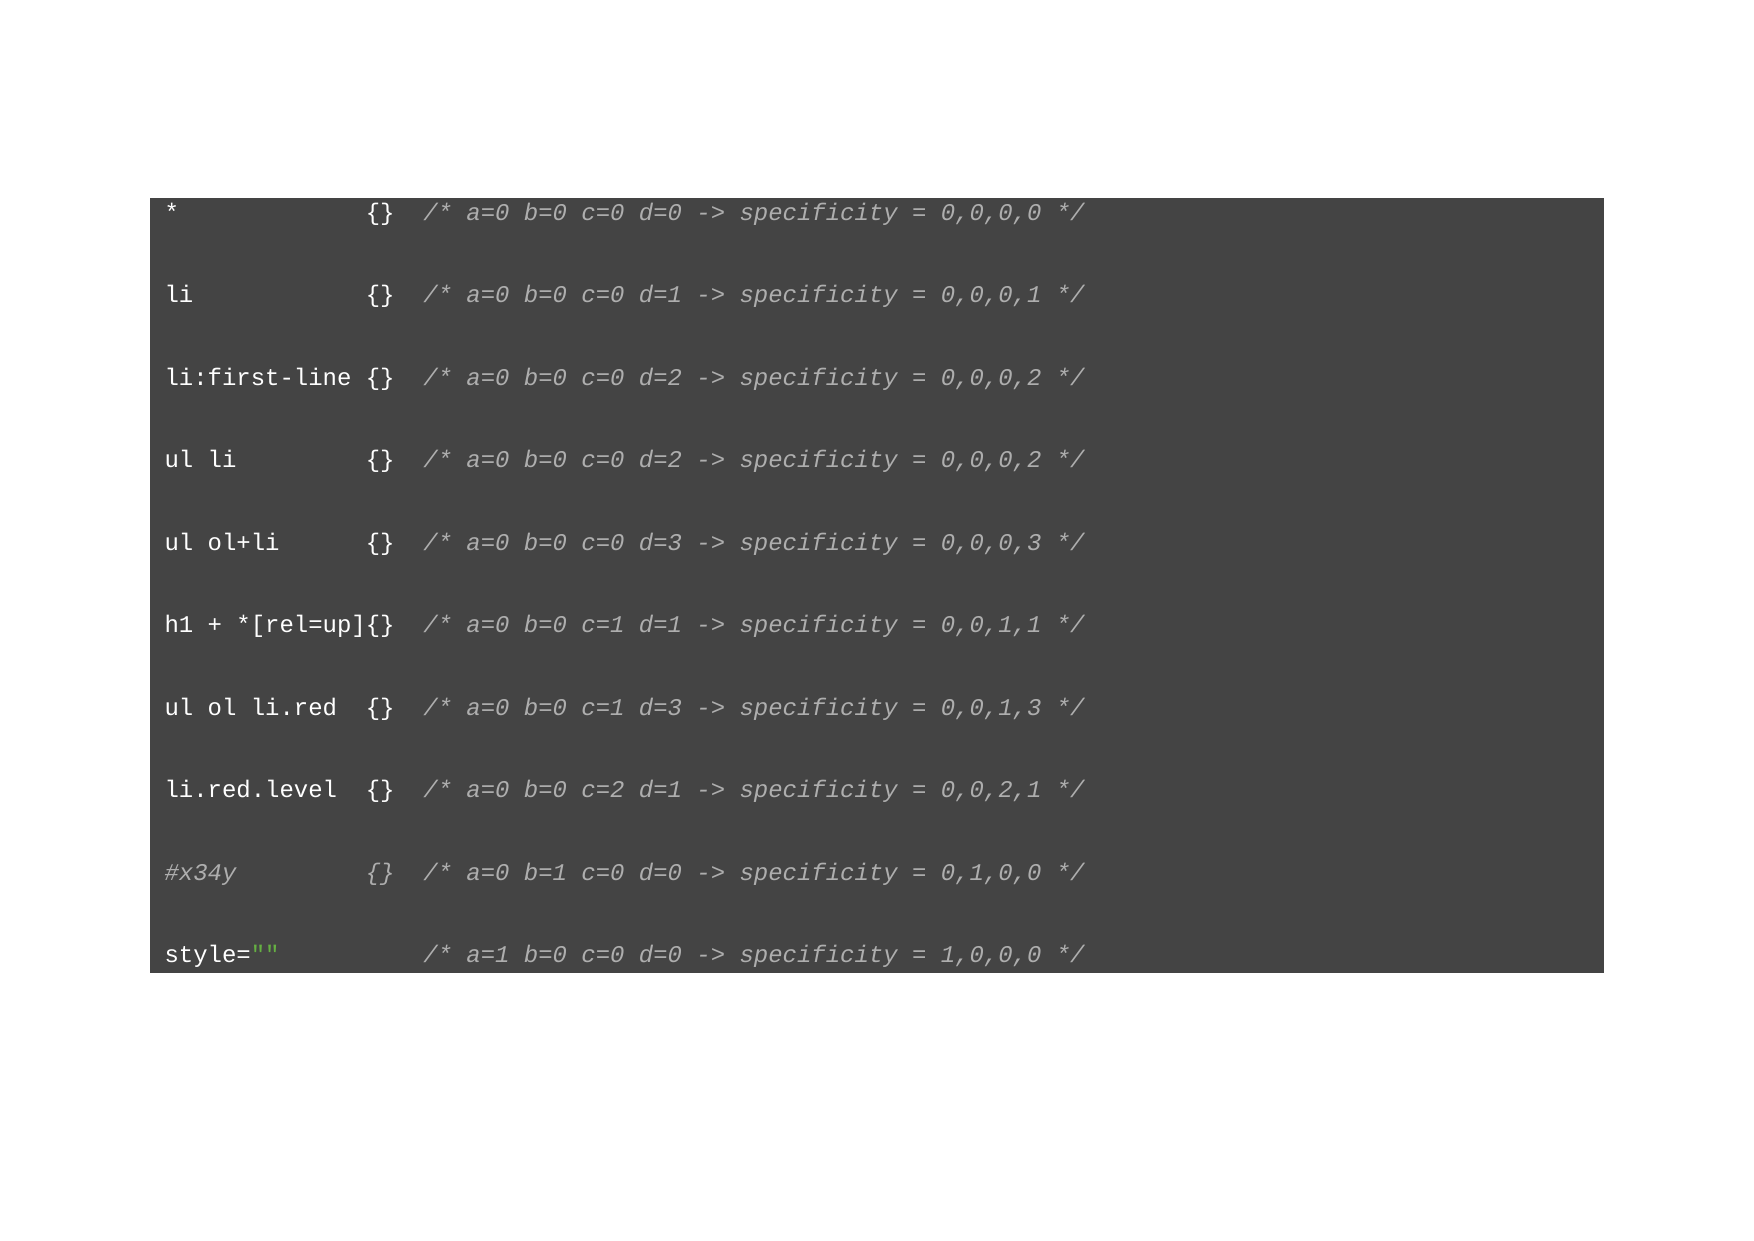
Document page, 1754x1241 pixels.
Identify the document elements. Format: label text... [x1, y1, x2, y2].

text ul ol+li {} /* a=0 b=0 c=0 d=3 -> specificity = 0,0,0,3 */ [150, 528, 1604, 560]
text li {} /* a=0 b=0 c=0 d=1 -> specificity = 0,0,0,1 */ [150, 280, 1604, 313]
text * {} /* a=0 b=0 c=0 d=0 -> specificity = 0,0,0,0 */ [150, 198, 1604, 230]
text li.red.level {} /* a=0 b=0 c=2 d=1 -> specificity = 0,0,2,1 */ [150, 775, 1604, 808]
text ul ol li.red {} /* a=0 b=0 c=1 d=3 -> specificity = 0,0,1,3 */ [150, 693, 1604, 725]
text #x34y {} /* a=0 b=1 c=0 d=0 -> specificity = 0,1,0,0 */ [150, 858, 1604, 890]
text h1 + *[rel=up]{} /* a=0 b=0 c=1 d=1 -> specificity = 0,0,1,1 */ [150, 610, 1604, 643]
text style="" /* a=1 b=0 c=0 d=0 -> specificity = 1,0,0,0 */ [150, 940, 1604, 973]
text li:first-line {} /* a=0 b=0 c=0 d=2 -> specificity = 0,0,0,2 */ [150, 363, 1604, 395]
text ul li {} /* a=0 b=0 c=0 d=2 -> specificity = 0,0,0,2 */ [150, 445, 1604, 478]
